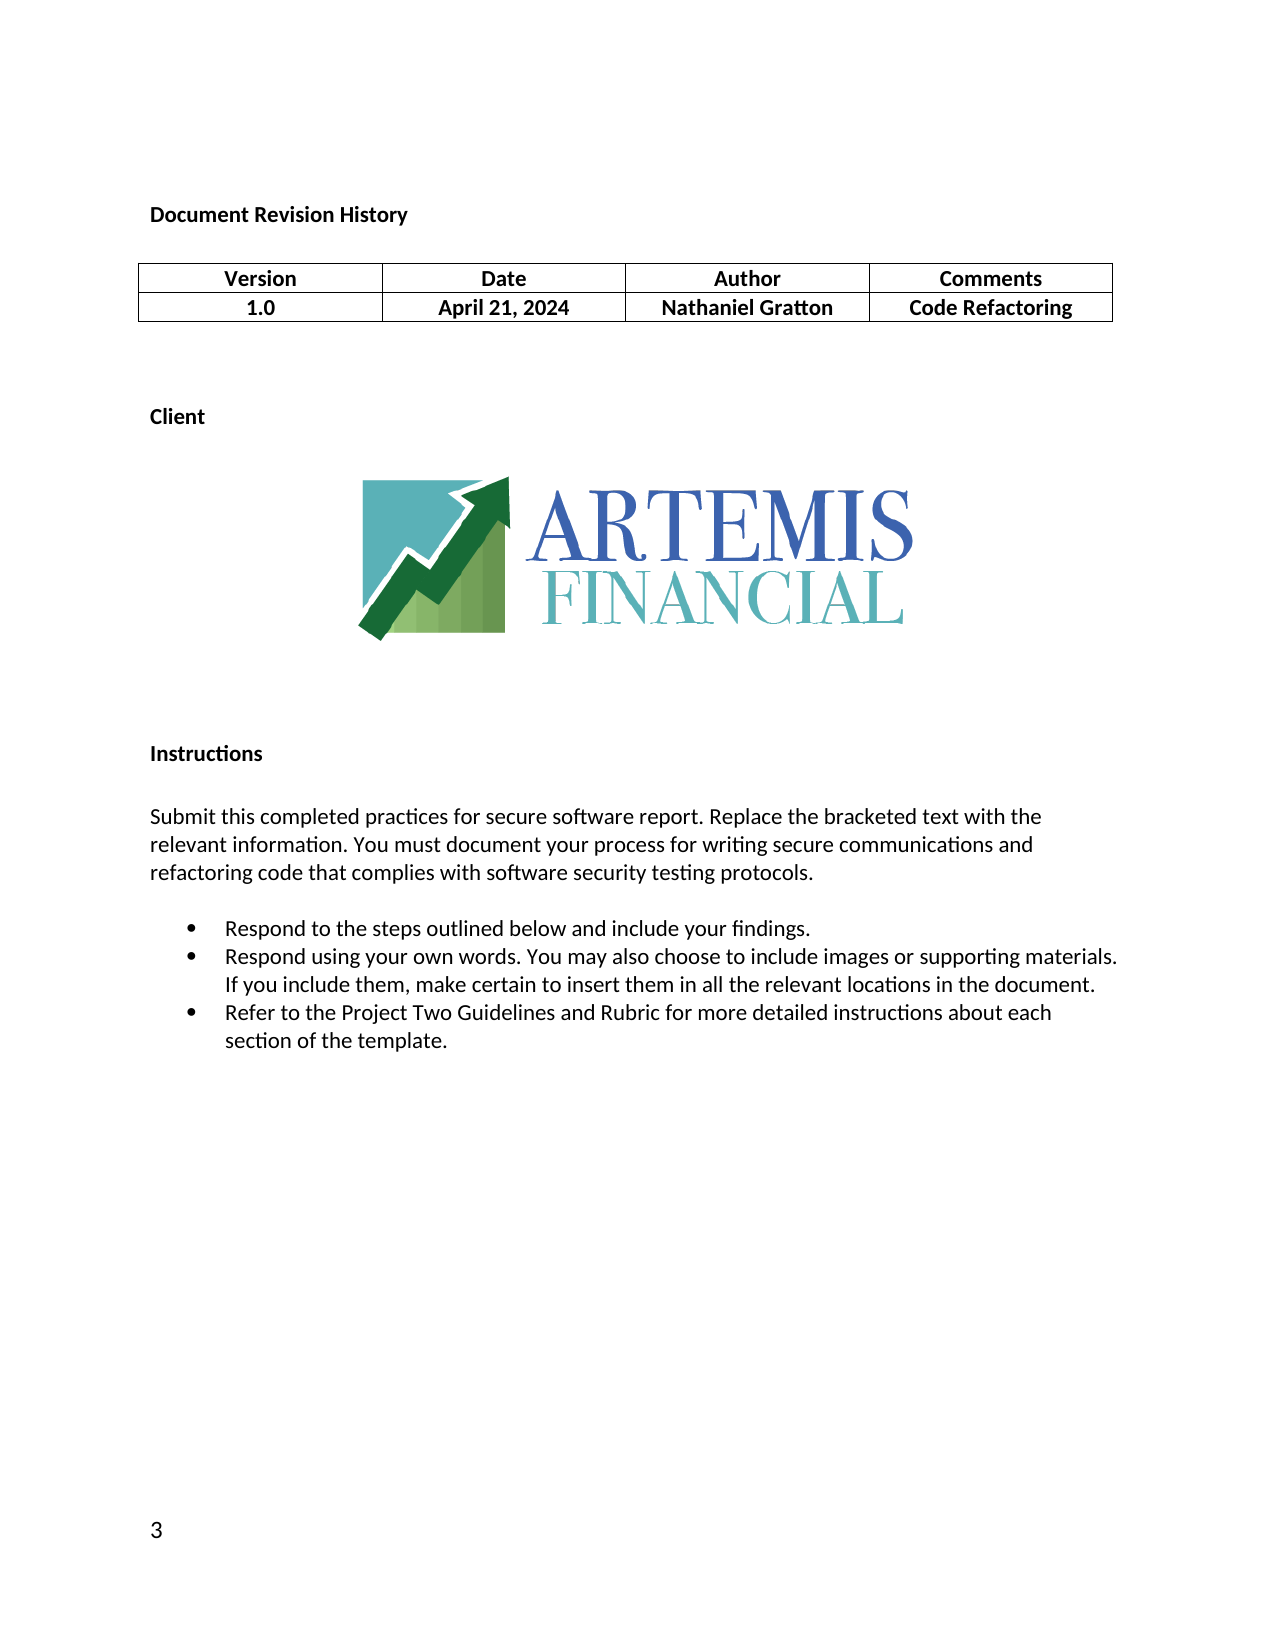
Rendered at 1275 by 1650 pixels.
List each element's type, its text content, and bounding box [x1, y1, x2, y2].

subtitle Document Revision History [150, 200, 1125, 228]
table_header Date [383, 264, 625, 292]
table_header Author [626, 264, 869, 292]
table_cell Code Refactoring [870, 293, 1112, 321]
text Submit this completed practices for secure software report. Replace the bracketed text with the relevant information. You must document your process for writing secure communications and refactoring code that complies with software security testing protocols. [150, 802, 1125, 886]
subtitle Instructions [150, 739, 1125, 767]
subtitle Client [150, 402, 1125, 430]
table_cell 1.0 [139, 293, 382, 321]
table_header Version [139, 264, 382, 292]
list Refer to the Project Two Guidelines and Rubric for more detailed instructions about each section of the template. [187, 998, 1125, 1054]
table_header Comments [870, 264, 1112, 292]
table_cell April 21, 2024 [383, 293, 625, 321]
picture [346, 462, 929, 662]
list Respond to the steps outlined below and include your findings. [187, 914, 1125, 942]
table_cell Nathaniel Gratton [626, 293, 869, 321]
list Respond using your own words. You may also choose to include images or supporting materials. If you include them, make certain to insert them in all the relevant locations in the document. [187, 942, 1125, 998]
